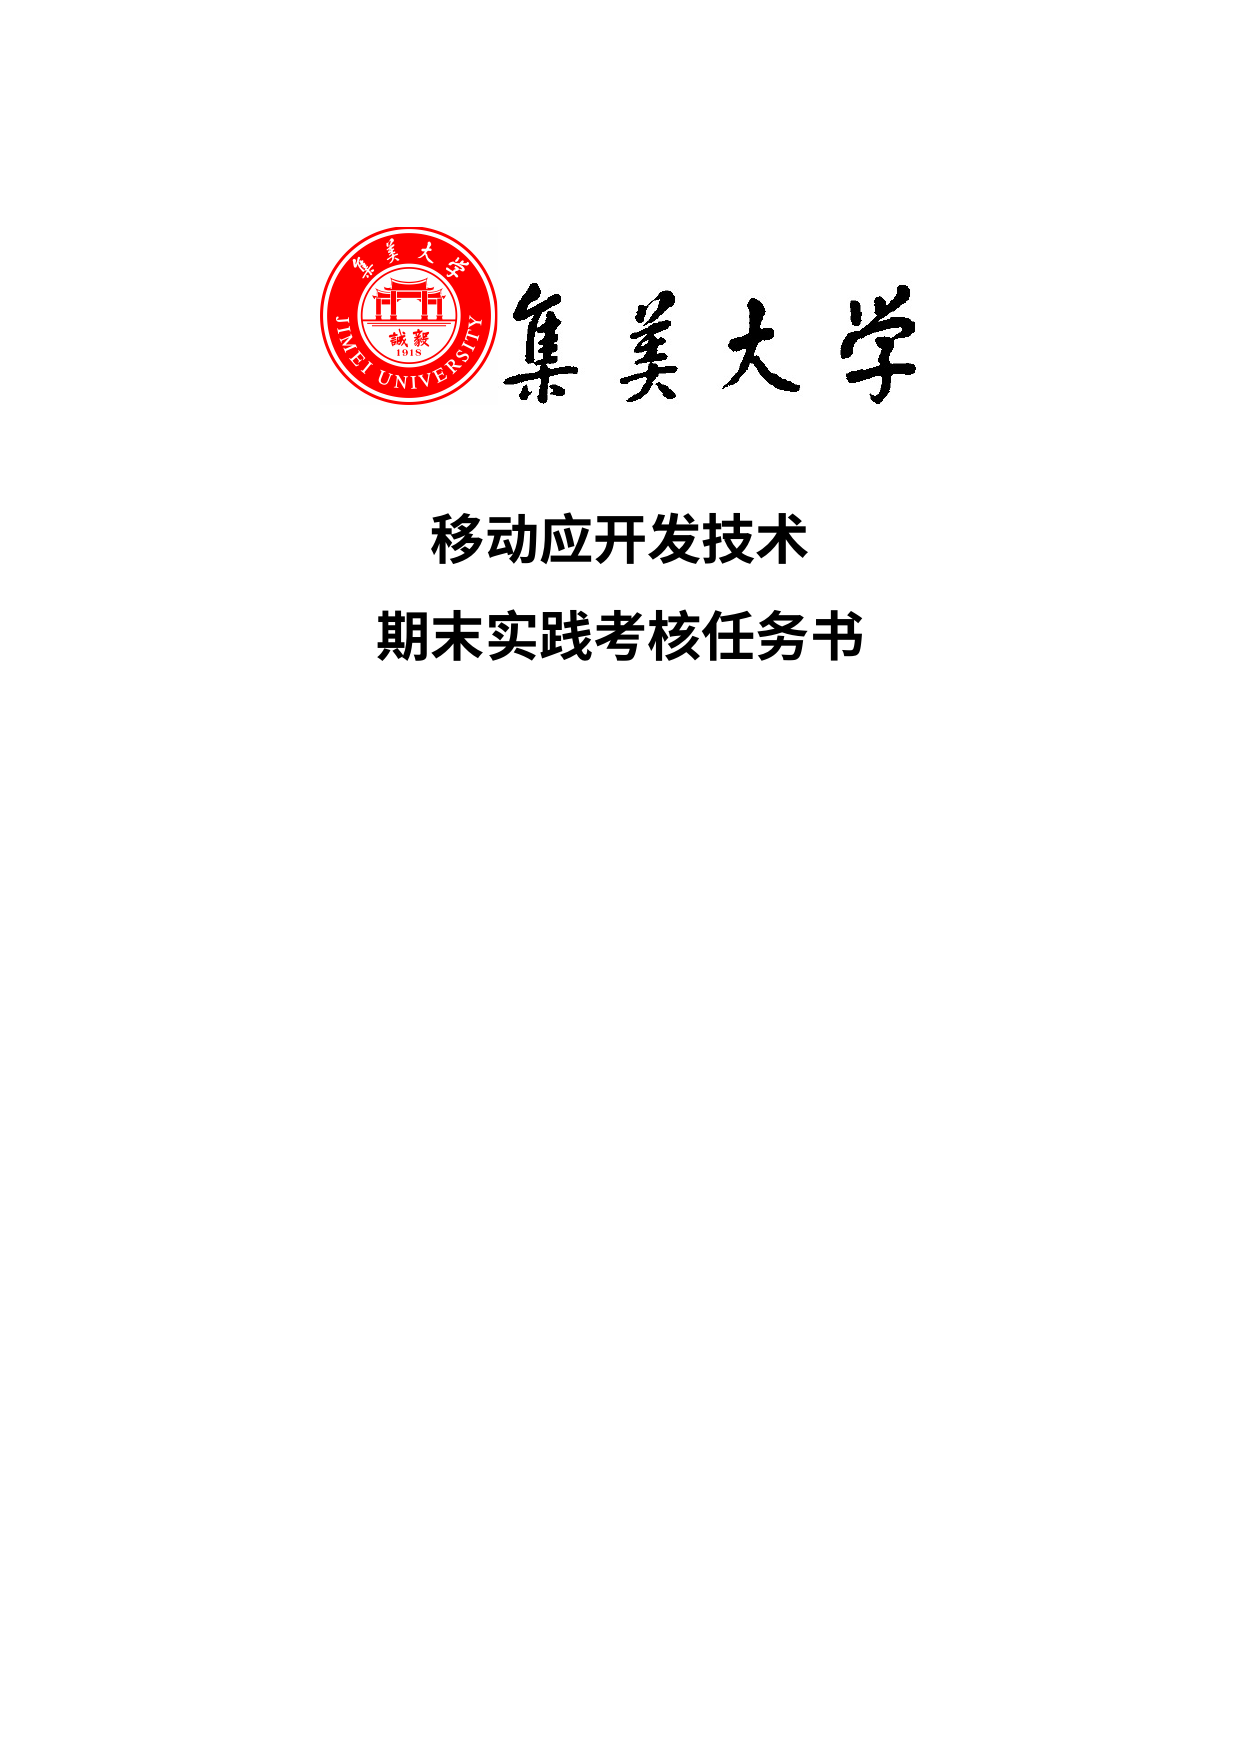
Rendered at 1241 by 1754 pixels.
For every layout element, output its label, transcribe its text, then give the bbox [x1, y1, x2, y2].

text 期末实践考核任务书 [187, 584, 1053, 682]
picture [320, 227, 921, 405]
text 移动应开发技术 [187, 487, 1053, 584]
